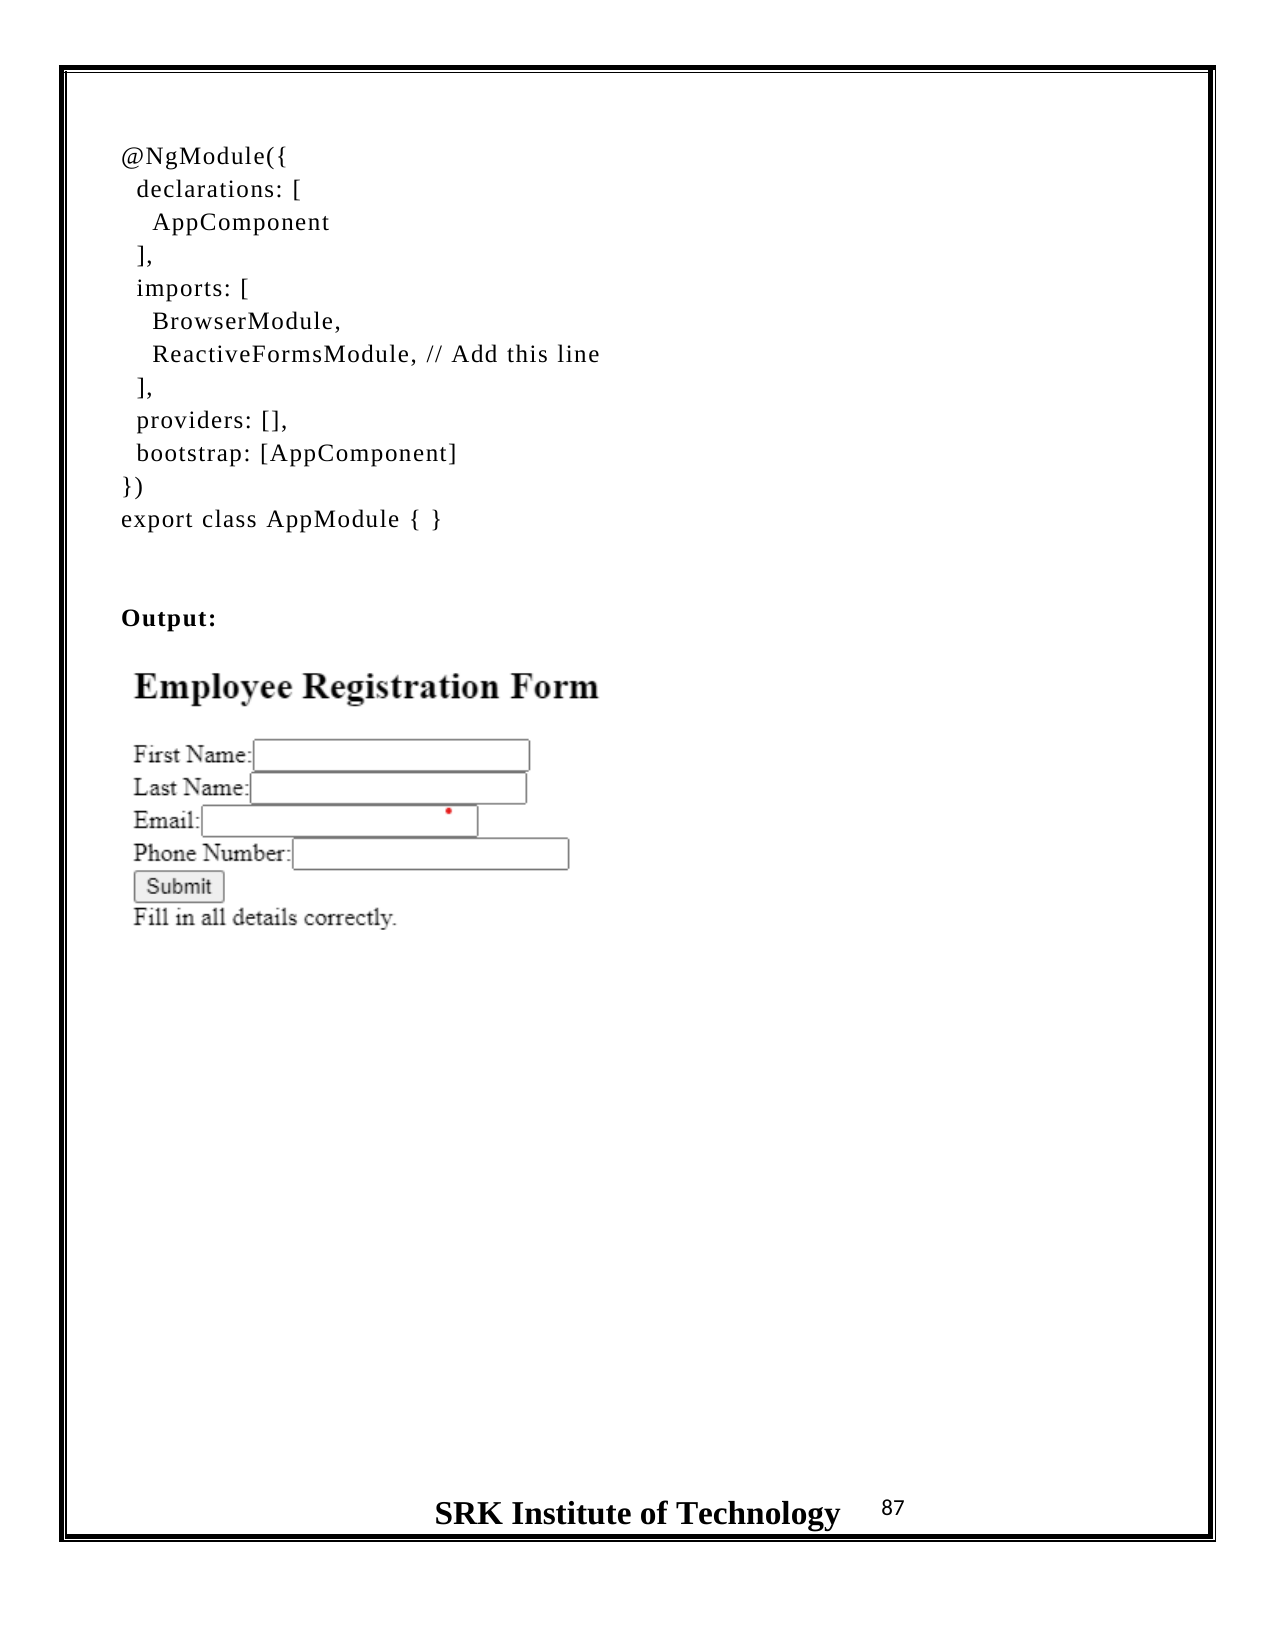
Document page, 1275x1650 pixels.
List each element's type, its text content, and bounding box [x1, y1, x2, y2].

subtitle ], [121, 372, 1175, 401]
subtitle @NgModule({ [121, 141, 1175, 170]
subtitle providers: [], [121, 405, 1175, 434]
subtitle ], [121, 240, 1175, 269]
subtitle declarations: [ [121, 174, 1175, 203]
picture [120, 636, 659, 1041]
subtitle Output: [121, 603, 1175, 632]
subtitle export class AppModule { } [121, 504, 1175, 533]
subtitle }) [121, 471, 1175, 500]
subtitle BrowserModule, [121, 306, 1175, 335]
subtitle bootstrap: [AppComponent] [121, 438, 1175, 467]
subtitle imports: [ [121, 273, 1175, 302]
subtitle ReactiveFormsModule, // Add this line [121, 339, 1175, 368]
subtitle AppComponent [121, 207, 1175, 236]
